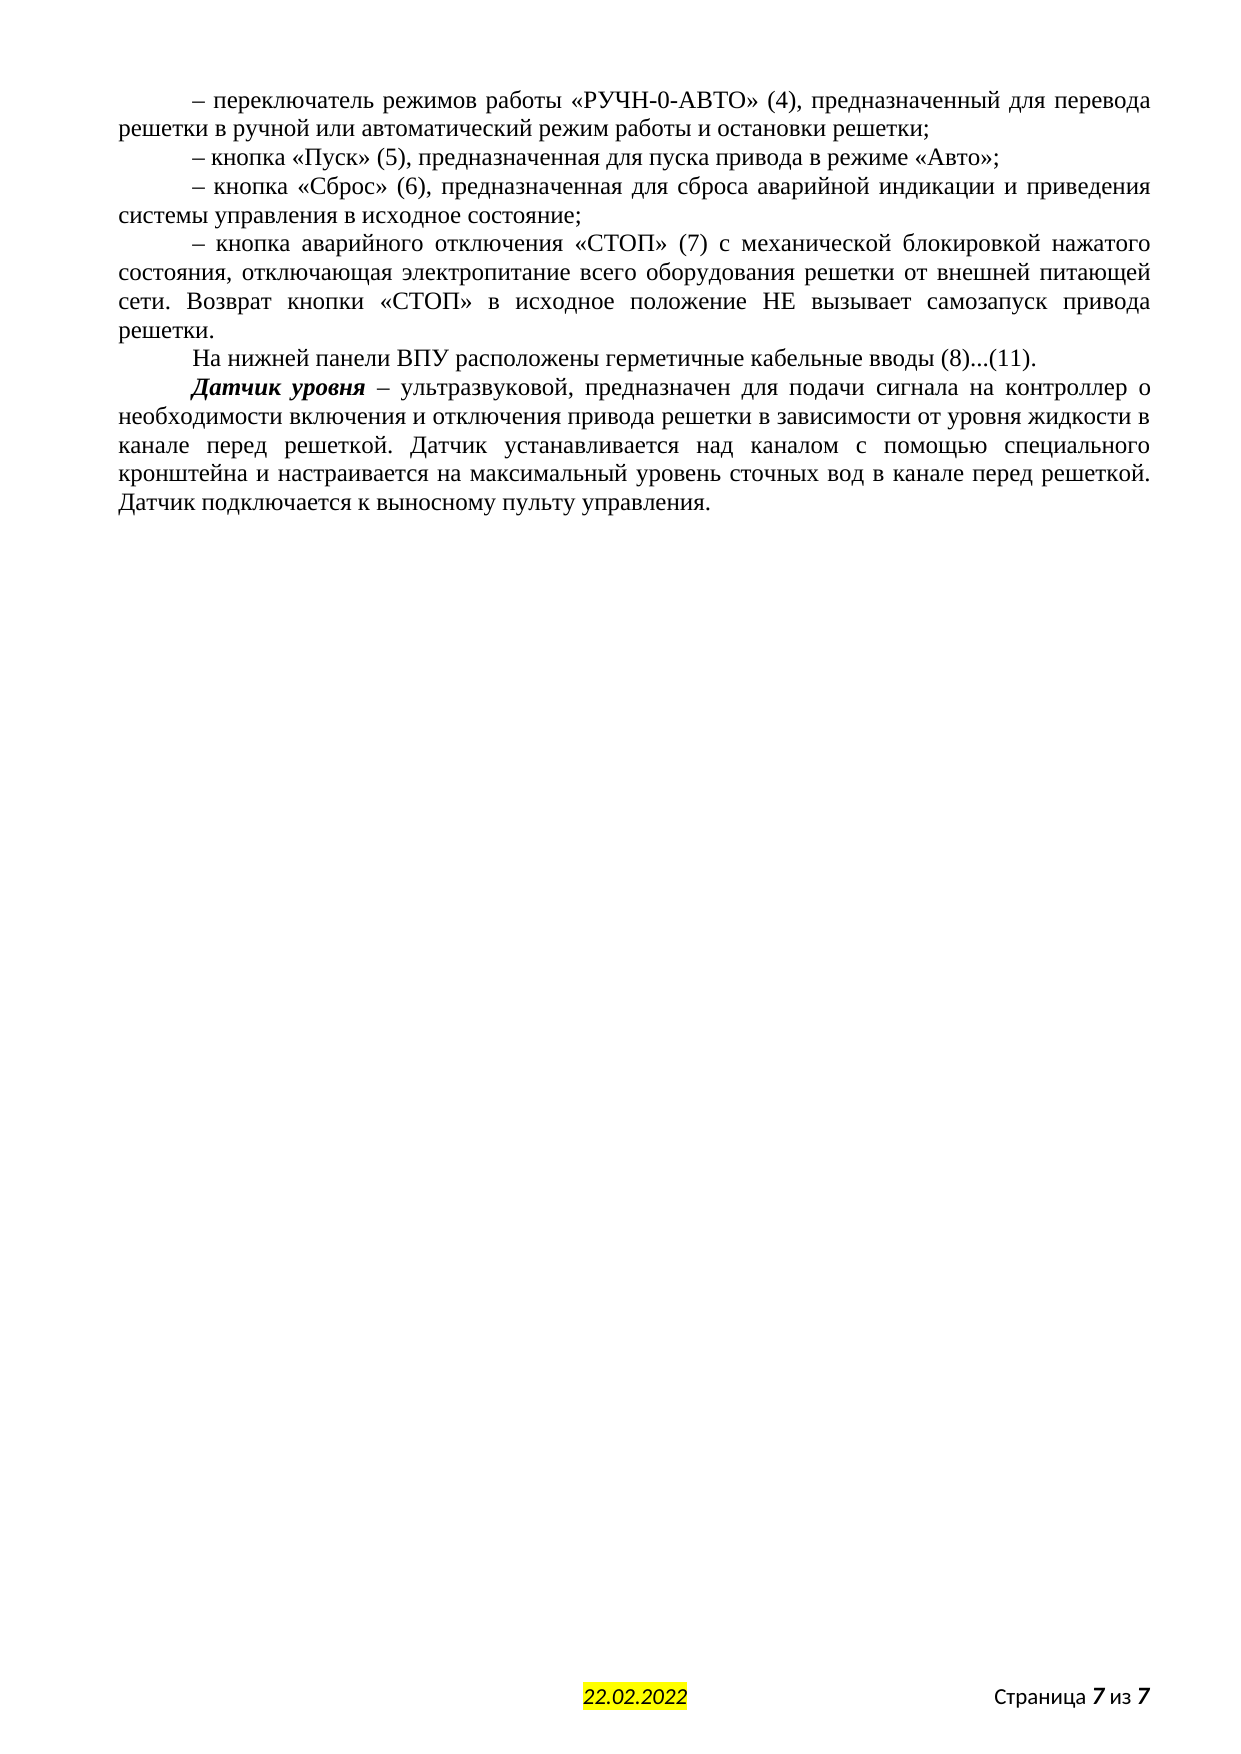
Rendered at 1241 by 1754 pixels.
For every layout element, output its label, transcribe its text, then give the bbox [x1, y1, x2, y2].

text На нижней панели ВПУ расположены герметичные кабельные вводы (8)...(11). [118, 343, 1152, 372]
text Датчик уровня – ультразвуковой, предназначен для подачи сигнала на контроллер о необходимости включения и отключения привода решетки в зависимости от уровня жидкости в канале перед решеткой. Датчик устанавливается над каналом с помощью специального кронштейна и настраивается на максимальный уровень сточных вод в канале перед решеткой. Датчик подключается к выносному пульту управления. [118, 372, 1152, 516]
text – кнопка аварийного отключения «СТОП» (7) с механической блокировкой нажатого состояния, отключающая электропитание всего оборудования решетки от внешней питающей сети. Возврат кнопки «СТОП» в исходное положение НЕ вызывает самозапуск привода решетки. [118, 228, 1152, 343]
text – кнопка «Сброс» (6), предназначенная для сброса аварийной индикации и приведения системы управления в исходное состояние; [118, 171, 1152, 228]
text – кнопка «Пуск» (5), предназначенная для пуска привода в режиме «Авто»; [118, 142, 1152, 171]
text – переключатель режимов работы «РУЧН-0-АВТО» (4), предназначенный для перевода решетки в ручной или автоматический режим работы и остановки решетки; [118, 85, 1152, 142]
